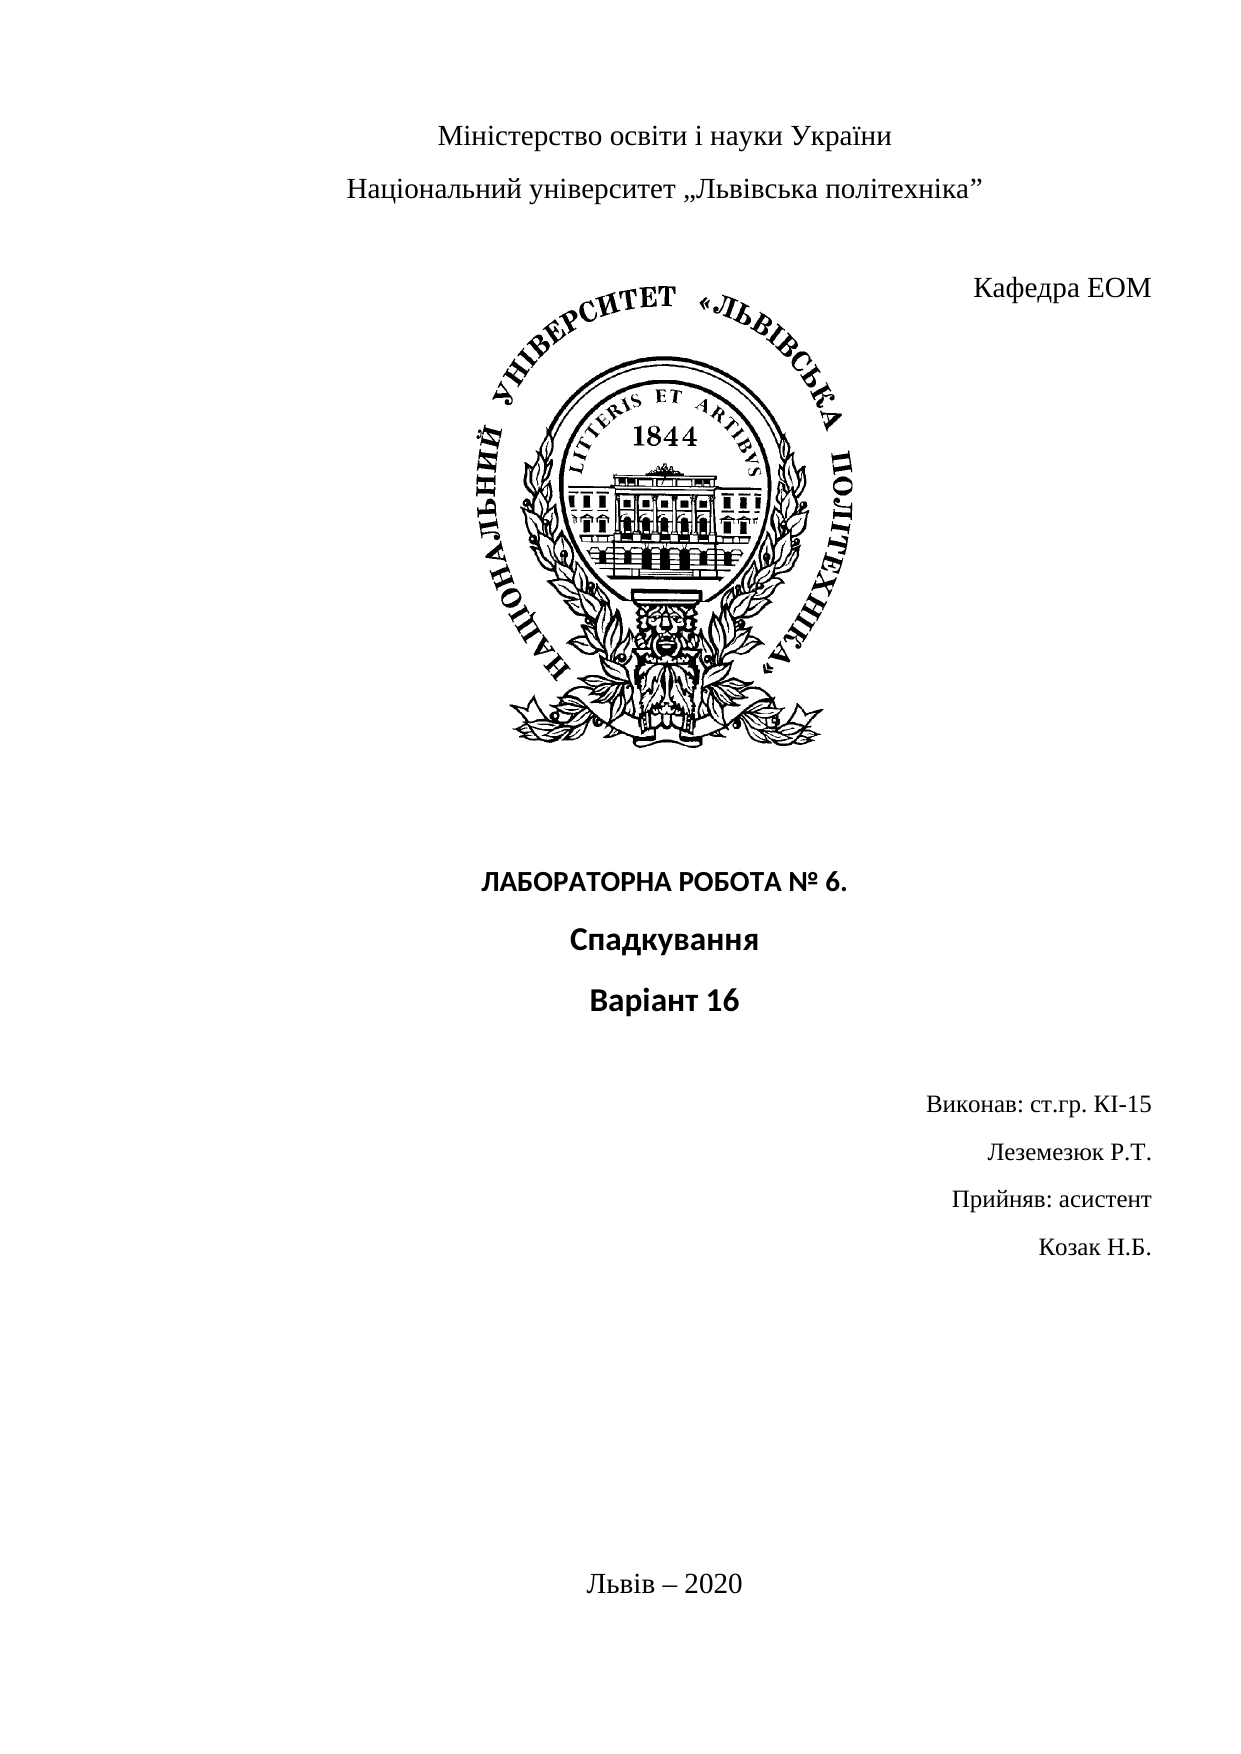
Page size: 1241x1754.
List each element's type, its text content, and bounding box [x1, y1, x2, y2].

text Виконав: ст.гр. КІ-15 [854, 1089, 1152, 1118]
text Кафедра ЕОМ [177, 271, 1152, 304]
text ЛАБОРАТОРНА РОБОТА № 6. [177, 863, 1152, 899]
text Спадкування [177, 918, 1152, 959]
text Міністерство освіти і науки України [177, 118, 1152, 152]
text Козак Н.Б. [854, 1232, 1152, 1261]
text Прийняв: асистент [854, 1184, 1152, 1213]
picture [476, 286, 853, 751]
text Леземезюк Р.Т. [854, 1137, 1152, 1166]
text Львів – 2020 [177, 1566, 1152, 1600]
text Національний університет „Львівська політехніка” [177, 171, 1152, 204]
text Варіант 16 [177, 979, 1152, 1020]
